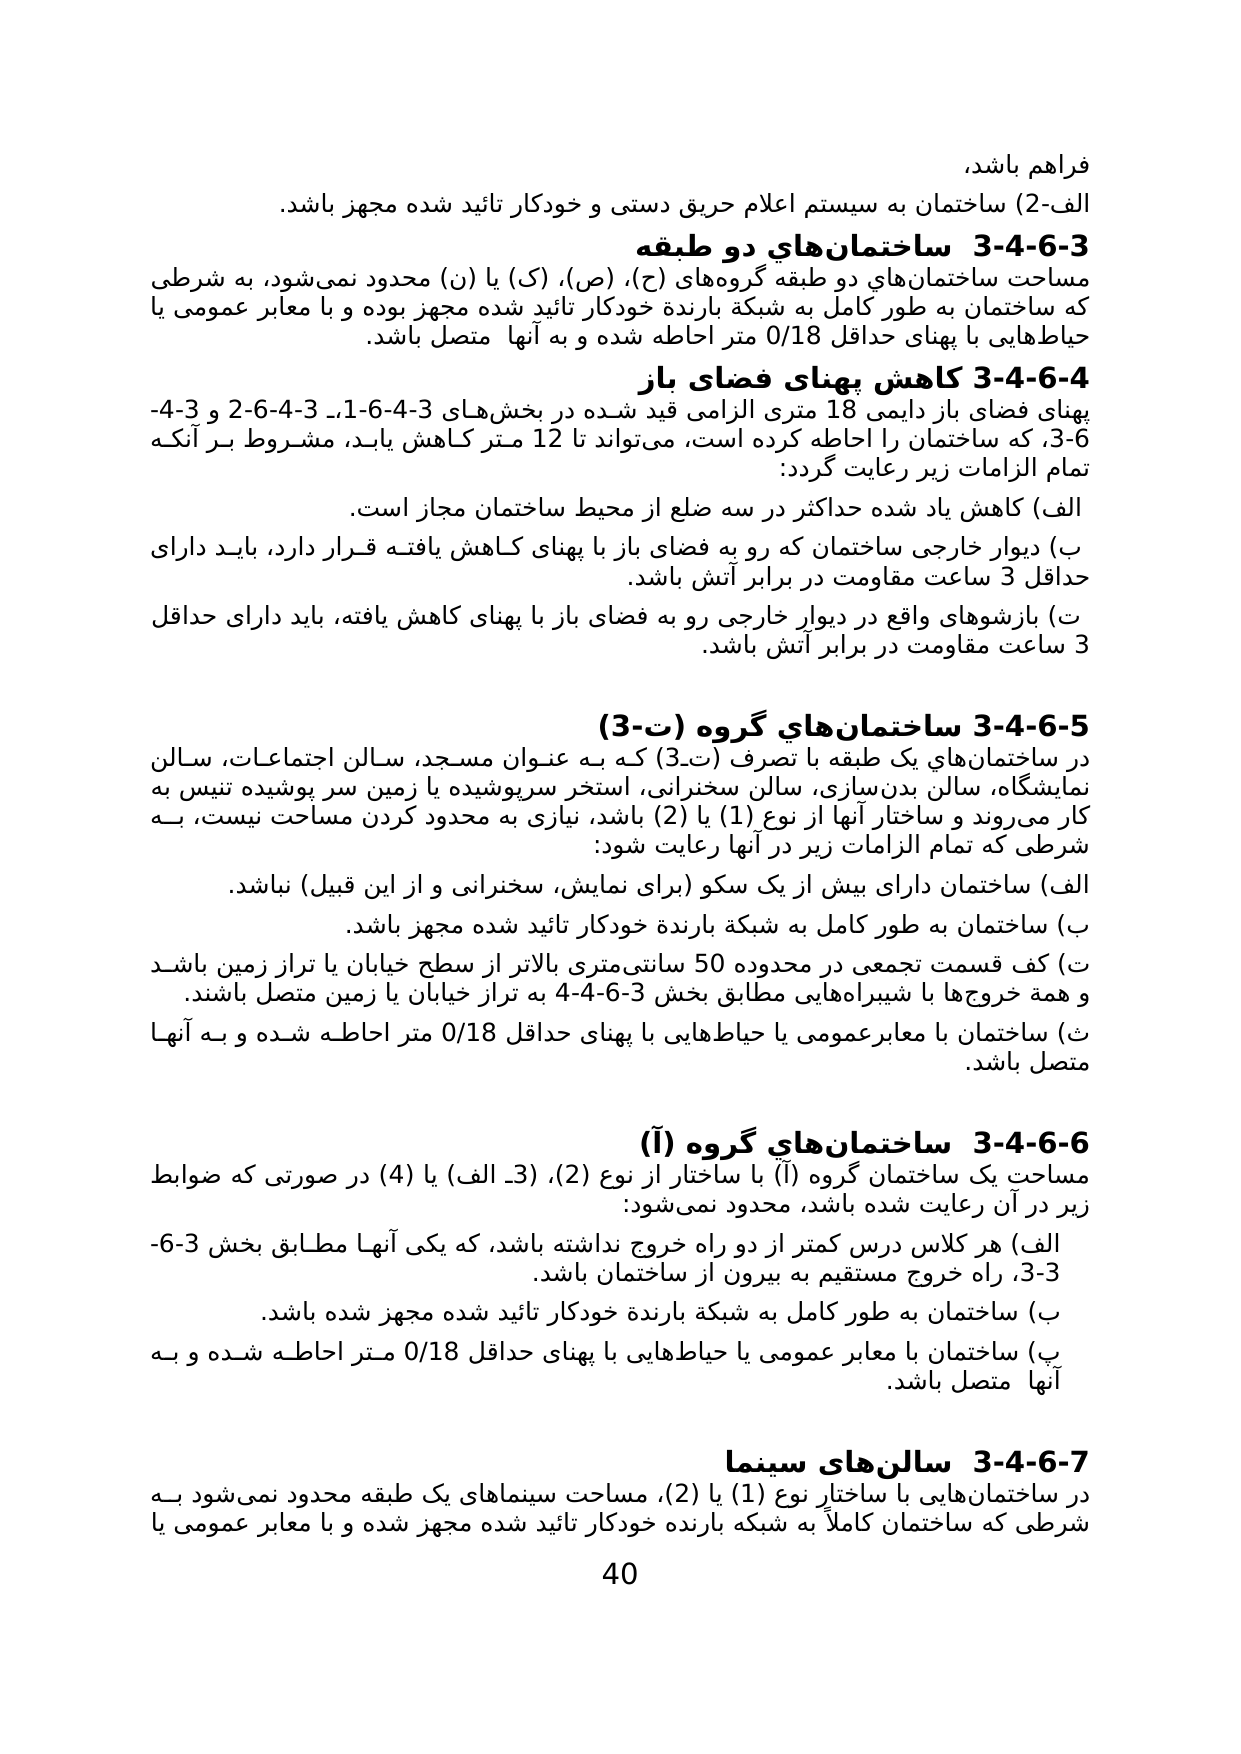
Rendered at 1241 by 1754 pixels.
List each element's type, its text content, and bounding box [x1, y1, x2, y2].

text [150, 1479, 1090, 1537]
text ب) ساختمان به طور کامل به شبکة بارندة خودکار تائید شده مجهز شده باشد. [150, 1297, 1061, 1327]
subtitle 3-4-6-3 ساختمان‌هاي دو طبقه [150, 229, 1090, 263]
text در ساختمان‌هاي یک طبقه با تصرف (ت‌ـ3) که به عنوان مسجد، سالن اجتماعات، سالن نمایشگاه، سالن بدن‌سازی، سالن سخنرانی، استخر سرپوشیده یا زمین سر پوشیده تنیس به کار می‌روند و ساختار آنها از نوع (1) یا (2) ‌باشد، نیازی به محدود کردن مساحت نیست، به شرطی که تمام الزامات زیر در آنها رعایت شود: [150, 743, 1090, 860]
text ث) ساختمان با معابرعمومی یا حیاط‌هایی با پهنای حداقل 0/18 متر احاطه شده و به آنها متصل باشد. [150, 1018, 1090, 1076]
subtitle 3-4-6-7 سالن‌های سینما [150, 1445, 1090, 1479]
text پ) ساختمان با معابر عمومی یا حیاط‌هایی با پهنای حداقل 0/18 متر احاطه شده و به آنها متصل باشد. [150, 1337, 1061, 1395]
subtitle 3-4-6-5 ساختمان‌هاي گروه (ت-3) [150, 709, 1090, 743]
text الف) هر کلاس درس کمتر از دو راه خروج نداشته باشد، که یکی آنها مطابق بخش 3-6-3-3، راه خروج مستقیم به بیرون از ساختمان باشد. [150, 1229, 1061, 1287]
text ب) ساختمان به طور کامل به شبکة بارندة خودکار تائید شده مجهز باشد. [150, 910, 1090, 939]
text ت) کف قسمت تجمعی در محدوده 50 سانتی‌متری بالاتر از سطح خیابان یا تراز زمین باشد و همة خروج‌ها با شیبراه‌هایی مطابق بخش 3-6-4-4 به تراز خیابان یا زمین متصل باشند. [150, 949, 1090, 1008]
text مساحت ساختمان‌هاي دو طبقه گروه‌های (ح)، (ص)، (ک) یا (ن) محدود نمی‌شود، به شرطی که ساختمان به طور کامل به شبکة بارندة خودکار تائید شده مجهز بوده و با معابر عمومی یا حیاط‌هایی با پهنای حداقل 0/18 متر احاطه شده و به آنها متصل باشد. [150, 263, 1090, 351]
text الف) كاهش ياد شده حداکثر در سه ضلع از محیط ساختمان مجاز است. [150, 493, 1090, 522]
text ت) بازشوهای واقع در دیوار خارجی رو به فضای باز با پهنای کاهش یافته، باید دارای حداقل 3 ساعت مقاومت در برابر آتش باشد. [150, 601, 1090, 659]
text مساحت یک ساختمان گروه (آ) با ساختار از نوع (2)، (3ـ الف) یا (4) در صورتی که ضوابط زیر در آن رعایت شده باشد، محدود نمی‌شود: [150, 1160, 1090, 1218]
text الف) ساختمان دارای بیش از یک سکو (برای نمایش، سخنرانی و از این قبیل) نباشد. [150, 870, 1090, 899]
text الف-2) ساختمان به سیستم اعلام حریق دستی و خودکار تائید شده مجهز باشد. [150, 189, 1090, 219]
text پهنای فضای باز دايمی 18 متری الزامی قید شده در بخش‌های 3-4-6-1، 3-4-6-2 و 3-4-6-3، که ساختمان را احاطه کرده است، می‌تواند تا 12 متر کاهش یابد، مشروط بر آنکه تمام الزامات زیر رعایت گردد: [150, 395, 1090, 482]
subtitle 3-4-6-4 کاهش پهنای فضای باز [150, 361, 1090, 395]
text ب) دیوار خارجی ساختمان که رو به فضای باز با پهنای کاهش یافته قرار دارد، باید دارای حداقل 3 ساعت مقاومت در برابر آتش باشد. [150, 532, 1090, 591]
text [150, 150, 1090, 179]
subtitle 3-4-6-6 ساختمان‌هاي گروه (آ) [150, 1126, 1090, 1160]
